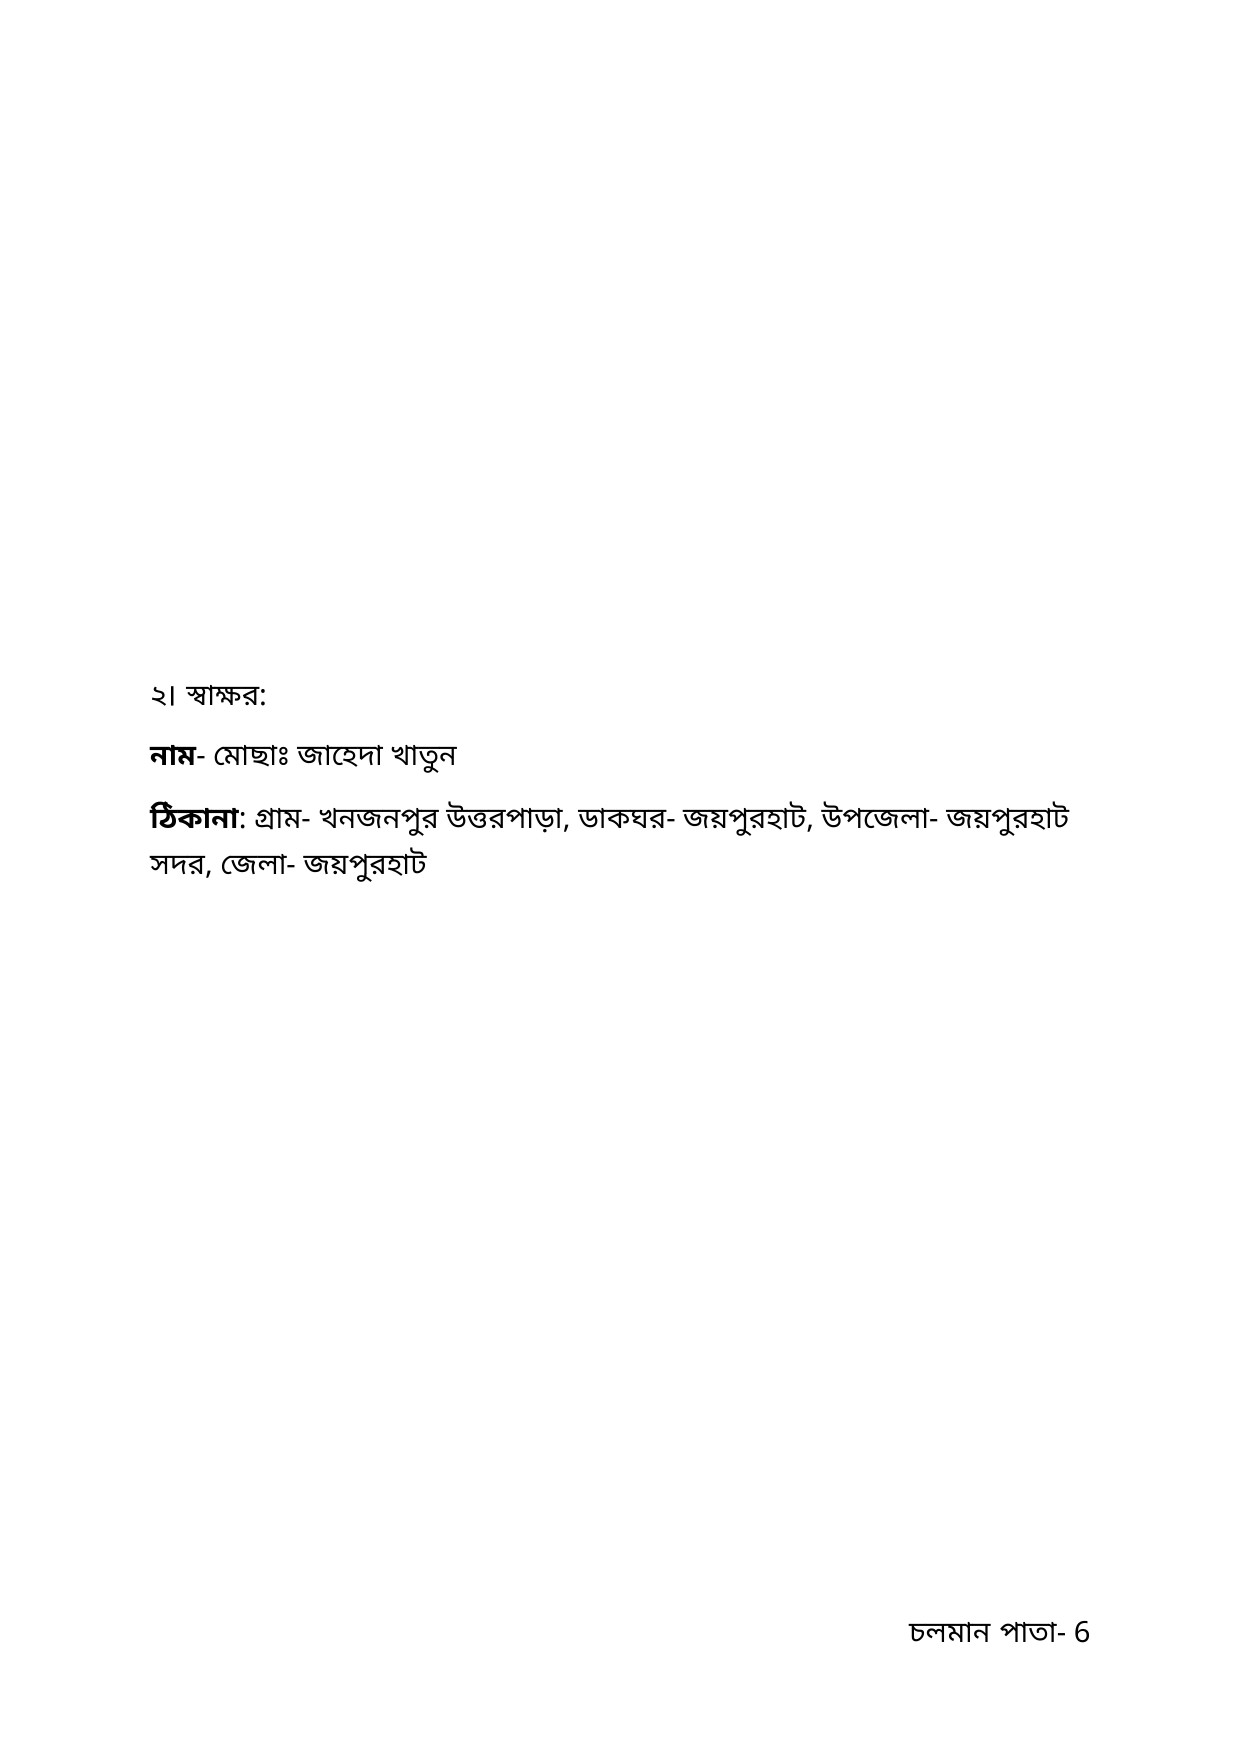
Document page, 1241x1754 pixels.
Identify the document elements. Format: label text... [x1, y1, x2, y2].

text নাম- মোছাঃ জাহেদা খাতুন [150, 734, 1090, 777]
text ২। স্বাক্ষর: [150, 674, 1090, 714]
text ঠিকানা: গ্রাম- খনজনপুর উত্তরপাড়া, ডাকঘর- জয়পুরহাট, উপজেলা- জয়পুরহাট সদর, জেলা- জয়পুরহাট [150, 797, 1090, 886]
